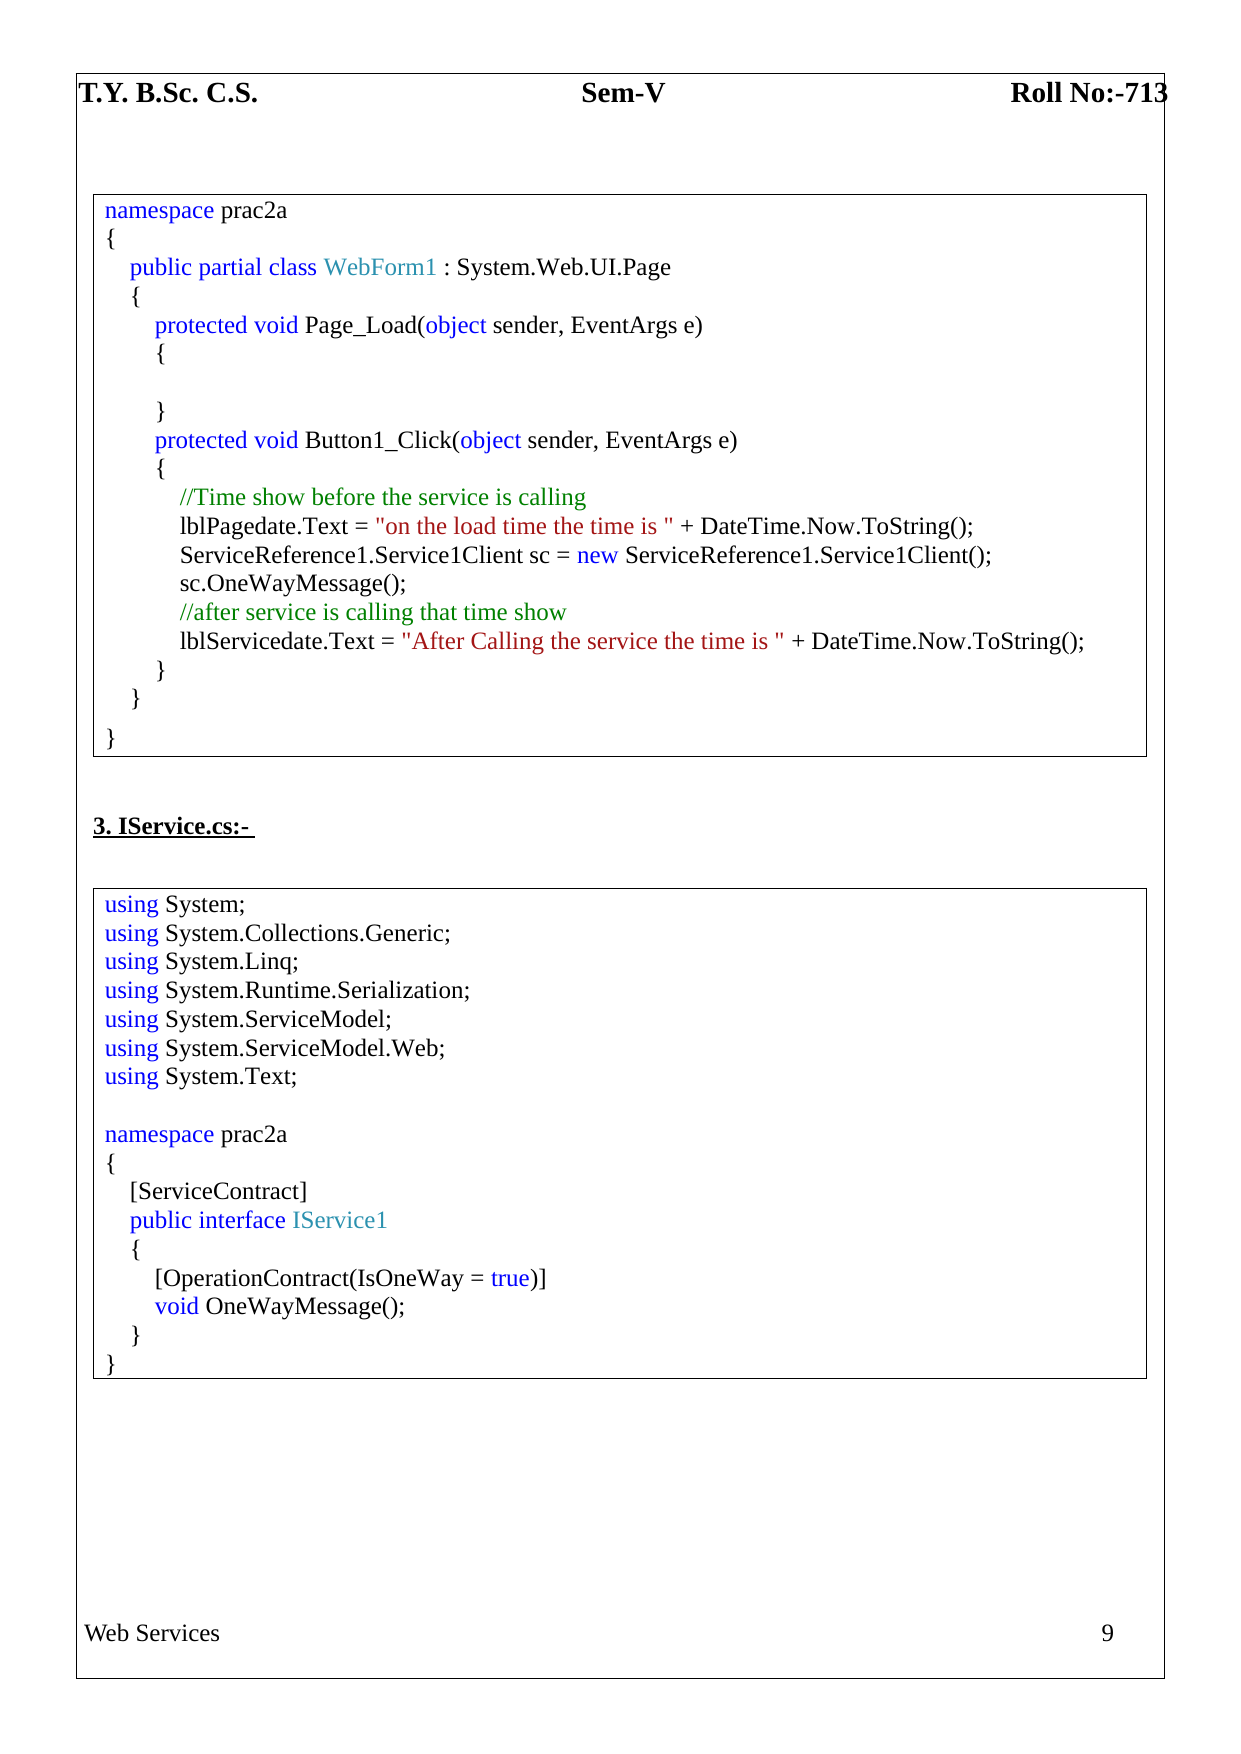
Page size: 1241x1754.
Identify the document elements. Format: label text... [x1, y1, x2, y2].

table_header using System; using System.Collections.Generic; using System.Linq; using System.Runtime.Serialization; using System.ServiceModel; using System.ServiceModel.Web; using System.Text; namespace prac2a { [ServiceContract] public interface IService1 { [OperationContract(IsOneWay = true)] void OneWayMessage(); } } [94, 889, 1146, 1378]
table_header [94, 195, 1146, 756]
text 3. IService.cs:- [93, 811, 1156, 840]
